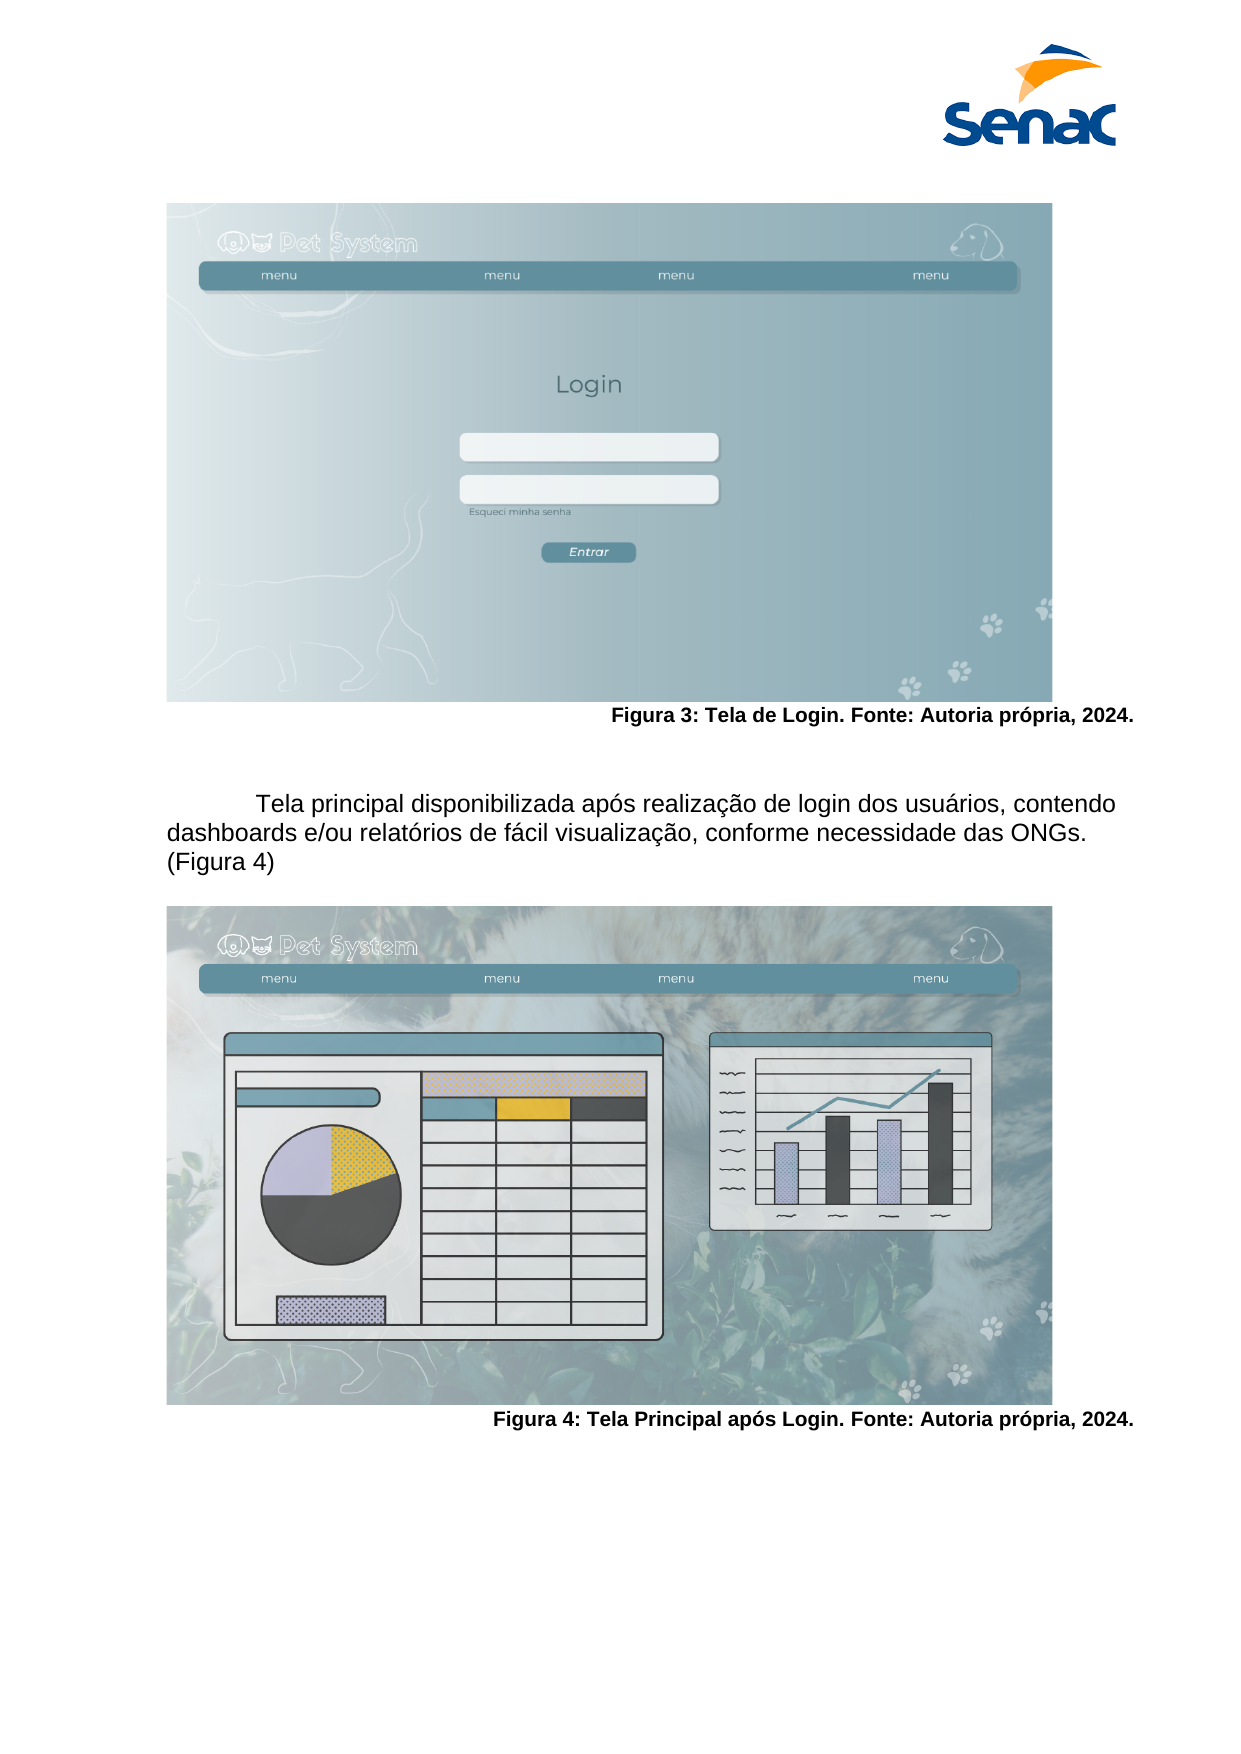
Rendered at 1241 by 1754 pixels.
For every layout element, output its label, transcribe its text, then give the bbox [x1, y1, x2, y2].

picture [166, 906, 1053, 1405]
text Tela principal disponibilizada após realização de login dos usuários, contendo dashboards e/ou relatórios de fácil visualização, conforme necessidade das ONGs. (Figura 4) [167, 789, 1134, 876]
text Figura 3: Tela de Login. Fonte: Autoria própria, 2024. [167, 703, 1134, 727]
text Figura 4: Tela Principal após Login. Fonte: Autoria própria, 2024. [167, 1407, 1134, 1431]
picture [166, 0, 1131, 702]
